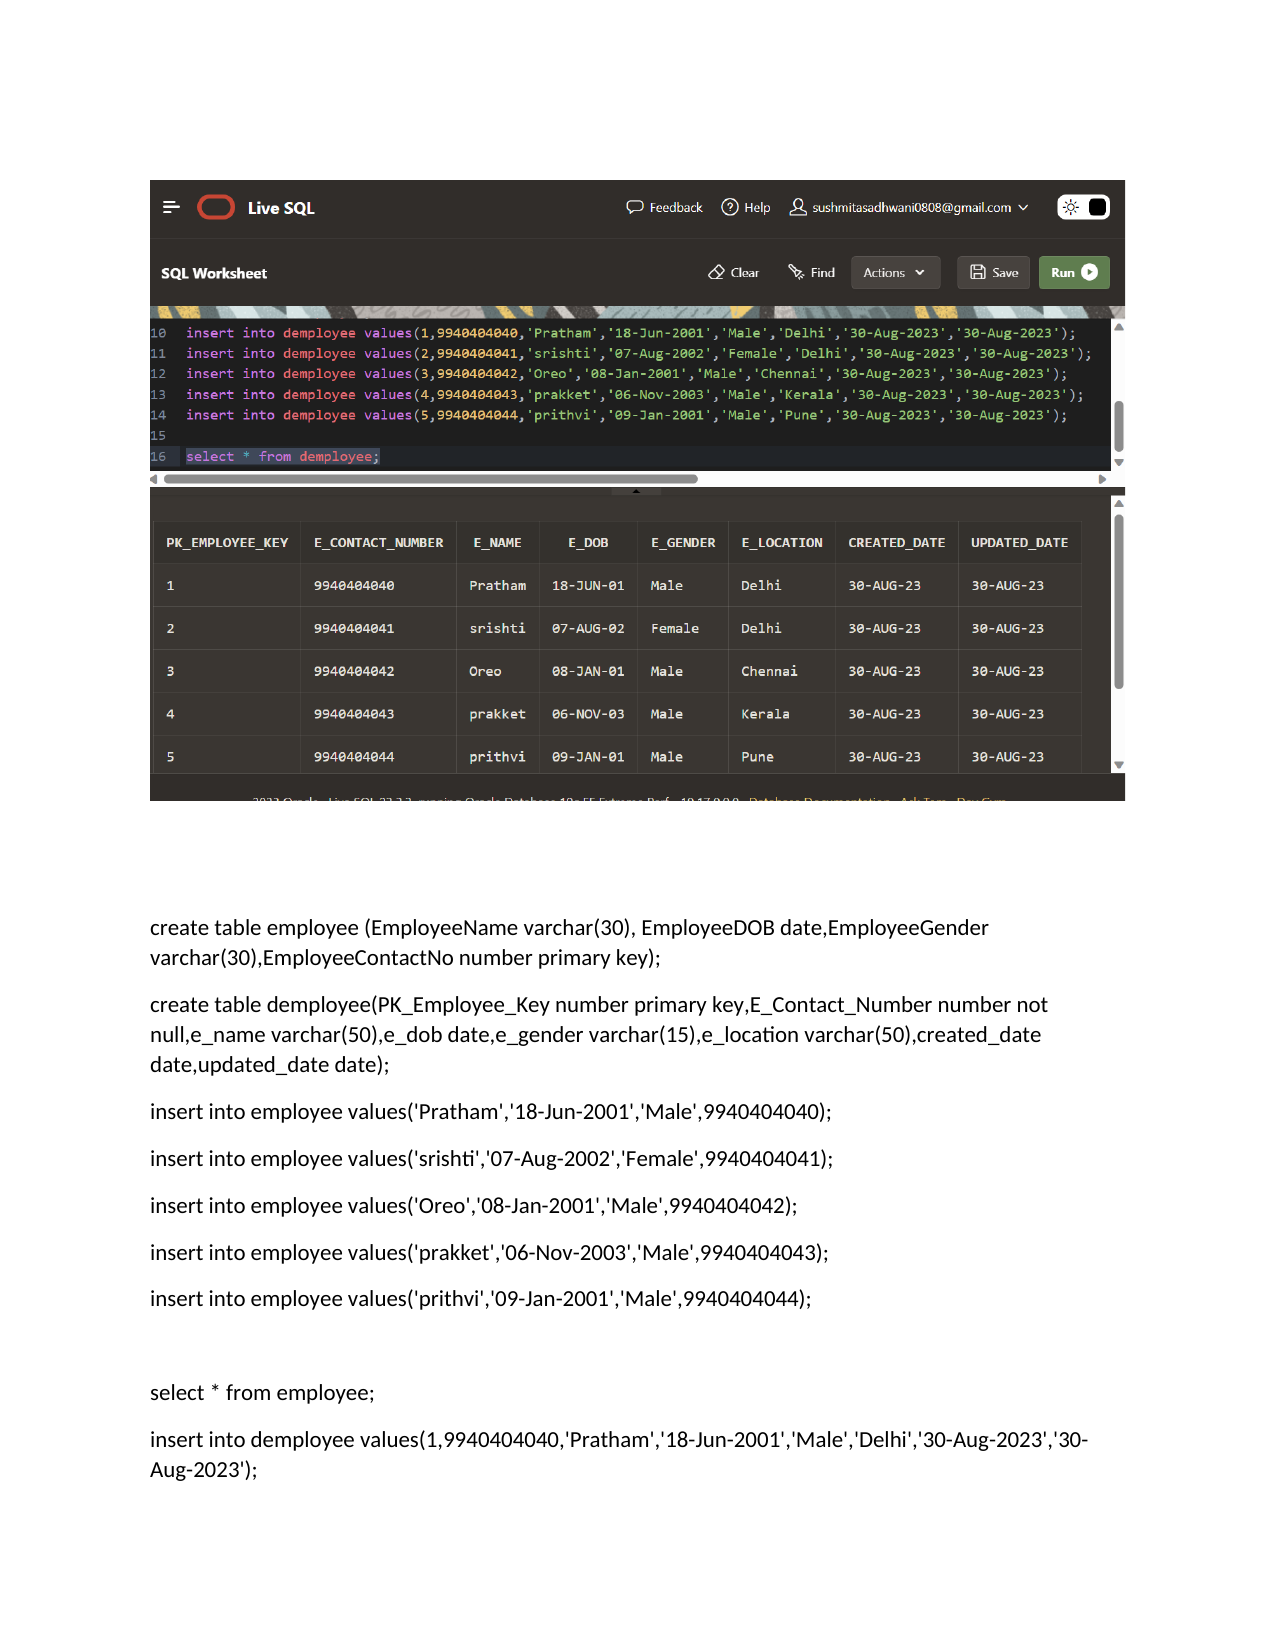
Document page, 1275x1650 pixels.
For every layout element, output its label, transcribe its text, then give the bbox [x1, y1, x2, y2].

text insert into employee values('Oreo','08-Jan-2001','Male',9940404042); [150, 1191, 1125, 1219]
text select * from employee; [150, 1378, 1125, 1406]
text create table demployee(PK_Employee_Key number primary key,E_Contact_Number number not null,e_name varchar(50),e_dob date,e_gender varchar(15),e_location varchar(50),created_date date,updated_date date); [150, 990, 1125, 1078]
text insert into demployee values(1,9940404040,'Pratham','18-Jun-2001','Male','Delhi','30-Aug-2023','30-Aug-2023'); [150, 1425, 1125, 1483]
text create table employee (EmployeeName varchar(30), EmployeeDOB date,EmployeeGender varchar(30),EmployeeContactNo number primary key); [150, 913, 1125, 971]
text insert into employee values('prithvi','09-Jan-2001','Male',9940404044); [150, 1284, 1125, 1313]
text insert into employee values('srishti','07-Aug-2002','Female',9940404041); [150, 1144, 1125, 1172]
text insert into employee values('prakket','06-Nov-2003','Male',9940404043); [150, 1238, 1125, 1266]
text insert into employee values('Pratham','18-Jun-2001','Male',9940404040); [150, 1097, 1125, 1125]
picture [150, 180, 1125, 801]
